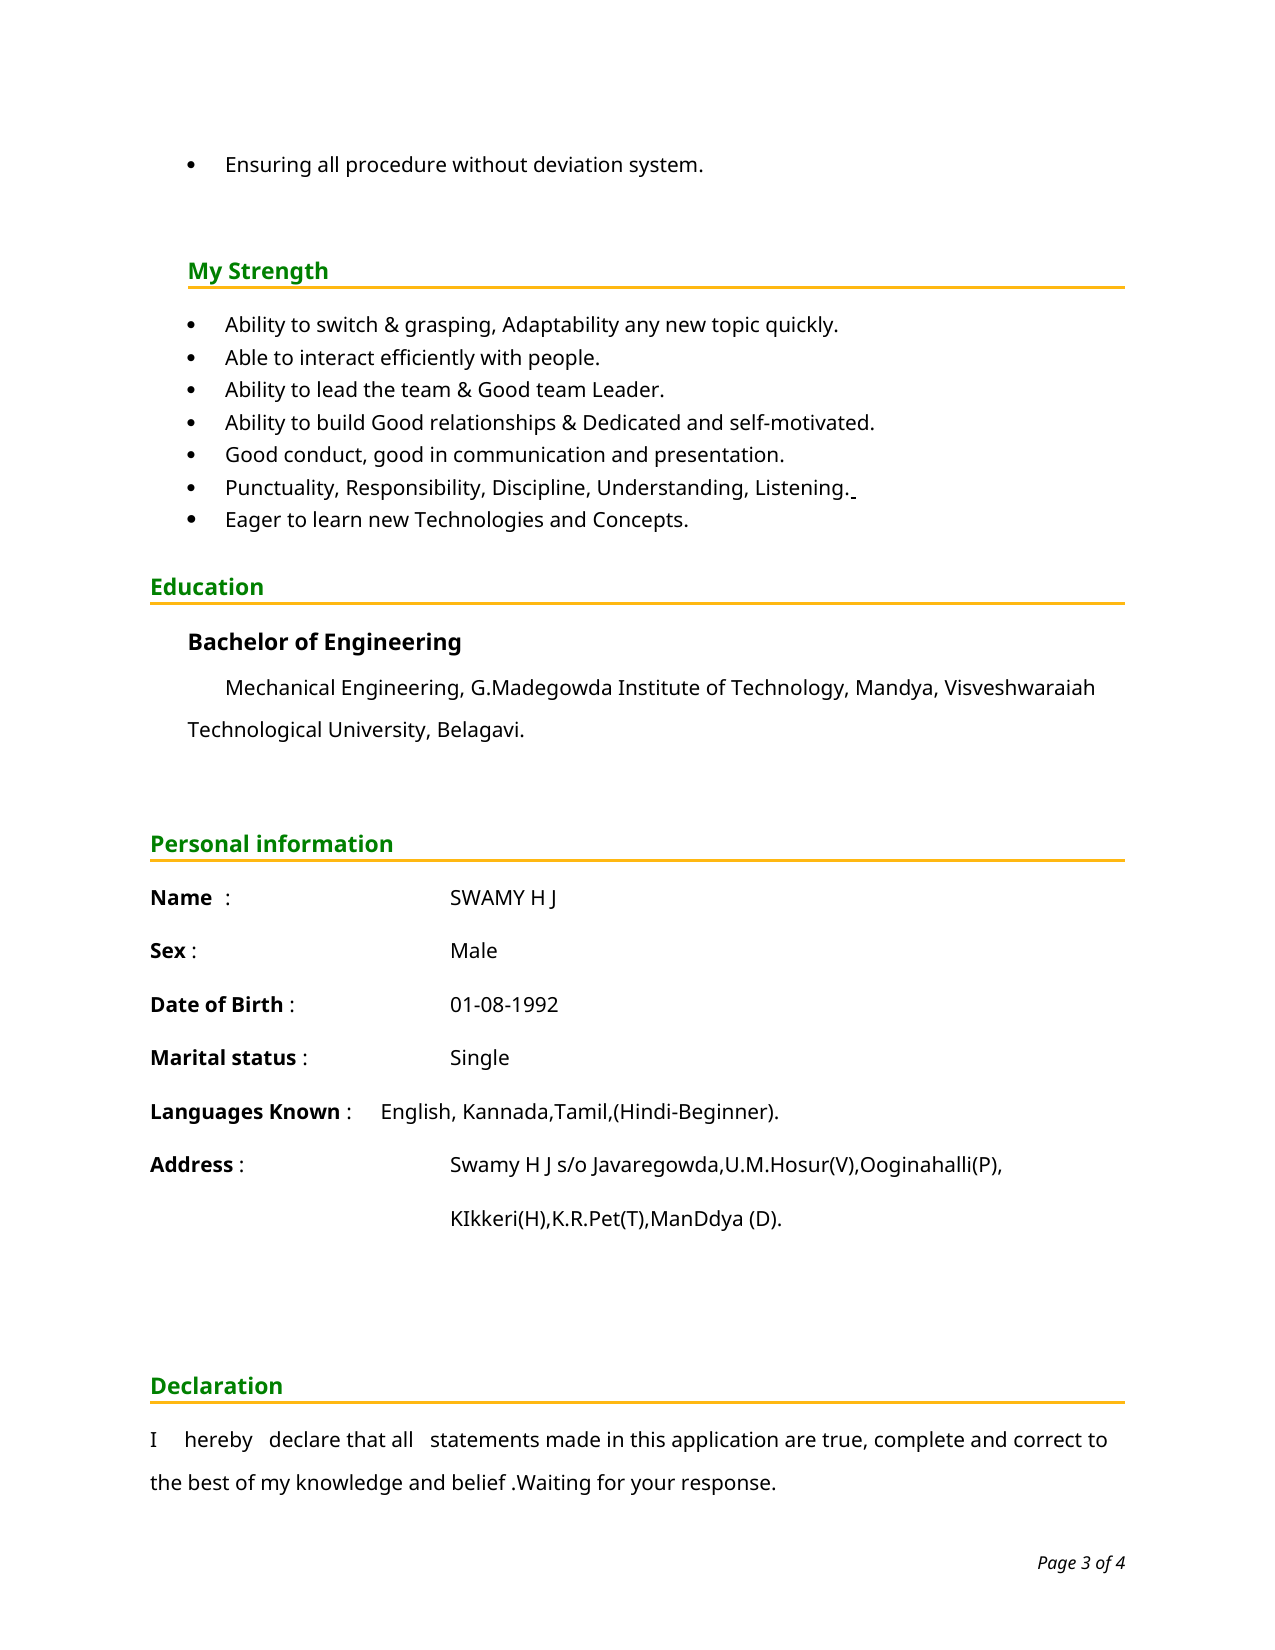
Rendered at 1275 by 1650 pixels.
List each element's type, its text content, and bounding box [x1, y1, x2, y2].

text Declaration [150, 1363, 1125, 1401]
text Languages Known : English, Kannada,Tamil,(Hindi-Beginner). [150, 1097, 1125, 1125]
text Name : SWAMY H J [150, 883, 1125, 911]
text Address : Swamy H J s/o Javaregowda,U.M.Hosur(V),Ooginahalli(P), [150, 1150, 1125, 1179]
list Able to interact efficiently with people. [187, 343, 1125, 371]
list My Strength [187, 248, 1125, 289]
list Ability to switch & grasping, Adaptability any new topic quickly. [187, 310, 1125, 338]
text Education [150, 564, 1125, 602]
text Sex : Male [150, 936, 1125, 965]
list Bachelor of Engineering [187, 626, 1125, 657]
list Mechanical Engineering, G.Madegowda Institute of Technology, Mandya, Visveshwaraiah Technological University, Belagavi. [187, 673, 1125, 744]
list Good conduct, good in communication and presentation. [187, 440, 1125, 469]
list Ability to lead the team & Good team Leader. [187, 375, 1125, 404]
text KIkkeri(H),K.R.Pet(T),ManDdya (D). [150, 1204, 1125, 1232]
list Ensuring all procedure without deviation system. [187, 150, 1125, 178]
list Eager to learn new Technologies and Concepts. [187, 506, 1125, 534]
text I hereby declare that all statements made in this application are true, complete and correct to the best of my knowledge and belief .Waiting for your response. [150, 1425, 1125, 1496]
list Punctuality, Responsibility, Discipline, Understanding, Listening. [187, 473, 1125, 501]
text Date of Birth : 01-08-1992 [150, 990, 1125, 1018]
text Marital status : Single [150, 1043, 1125, 1072]
text Personal information [150, 822, 1125, 859]
list Ability to build Good relationships & Dedicated and self-motivated. [187, 408, 1125, 436]
